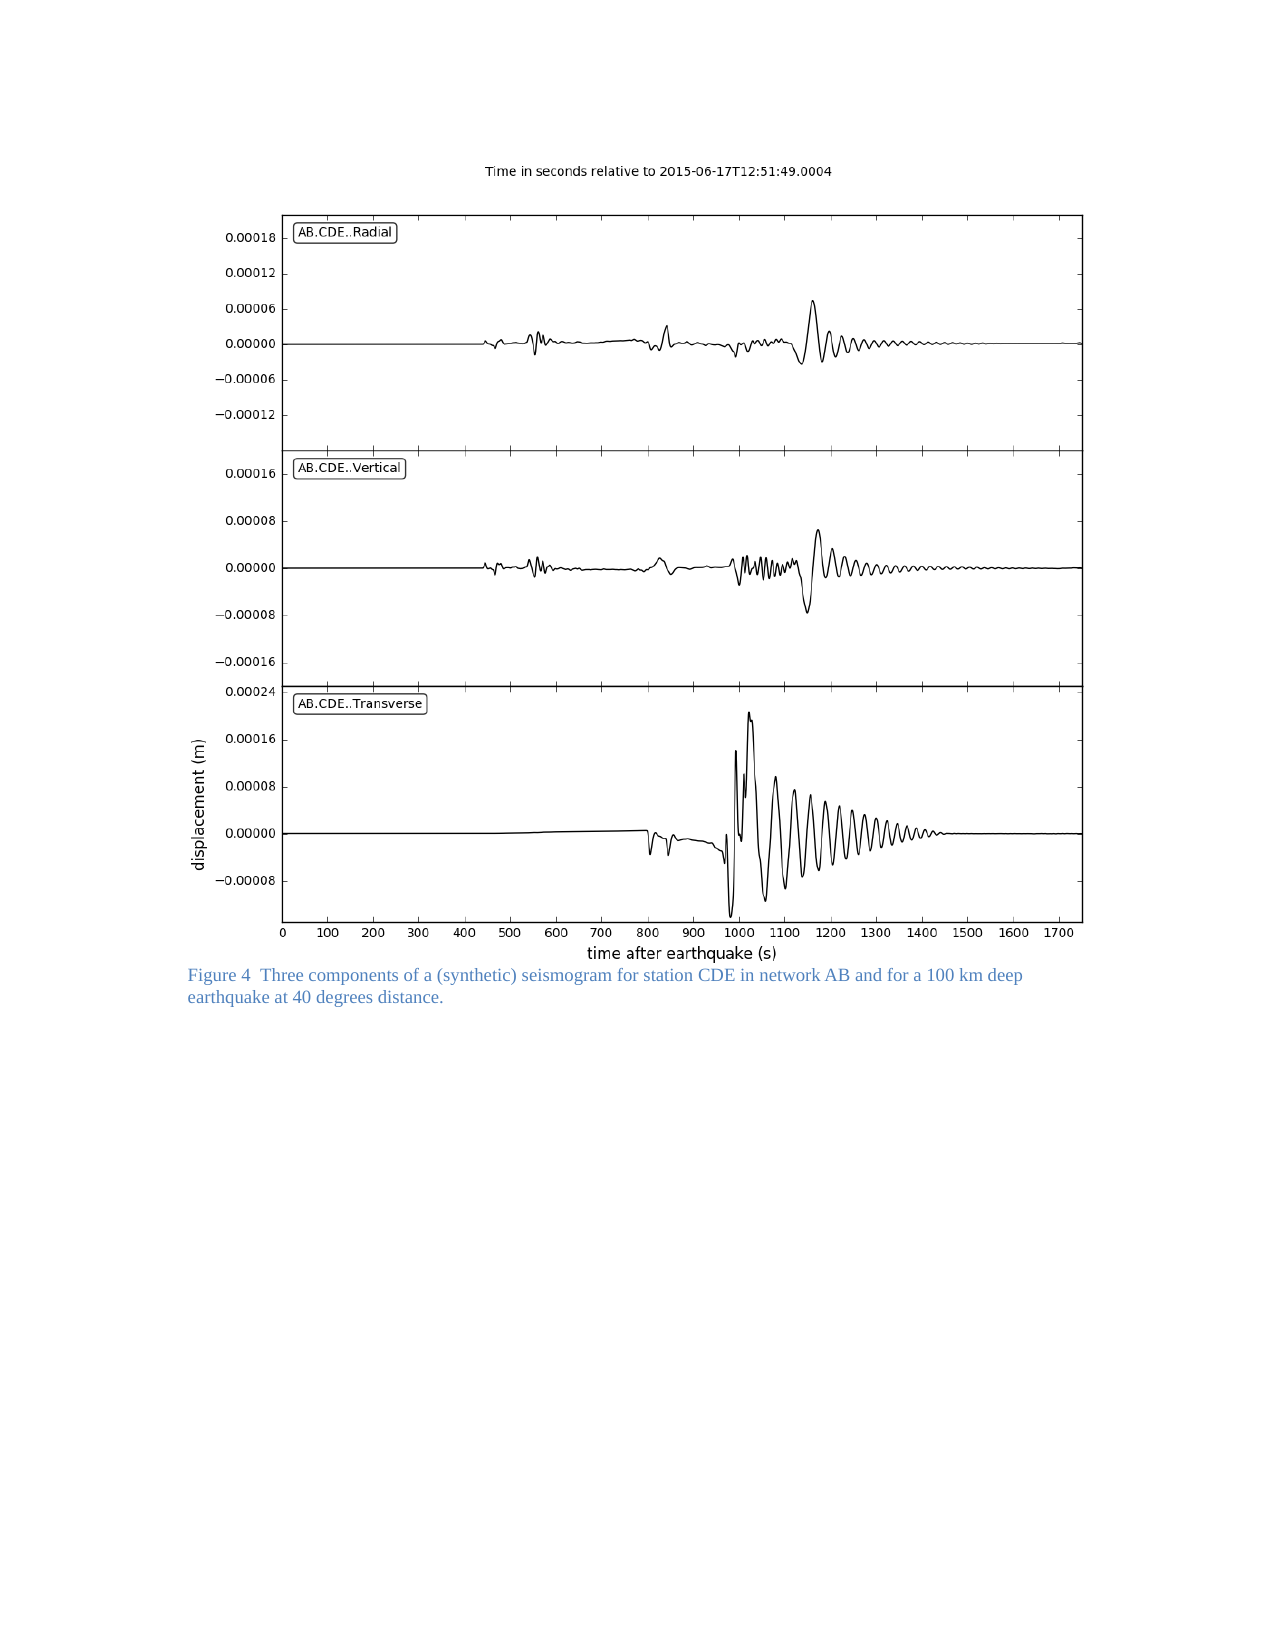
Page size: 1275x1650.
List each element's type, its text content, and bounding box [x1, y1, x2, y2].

picture [187, 150, 1129, 965]
